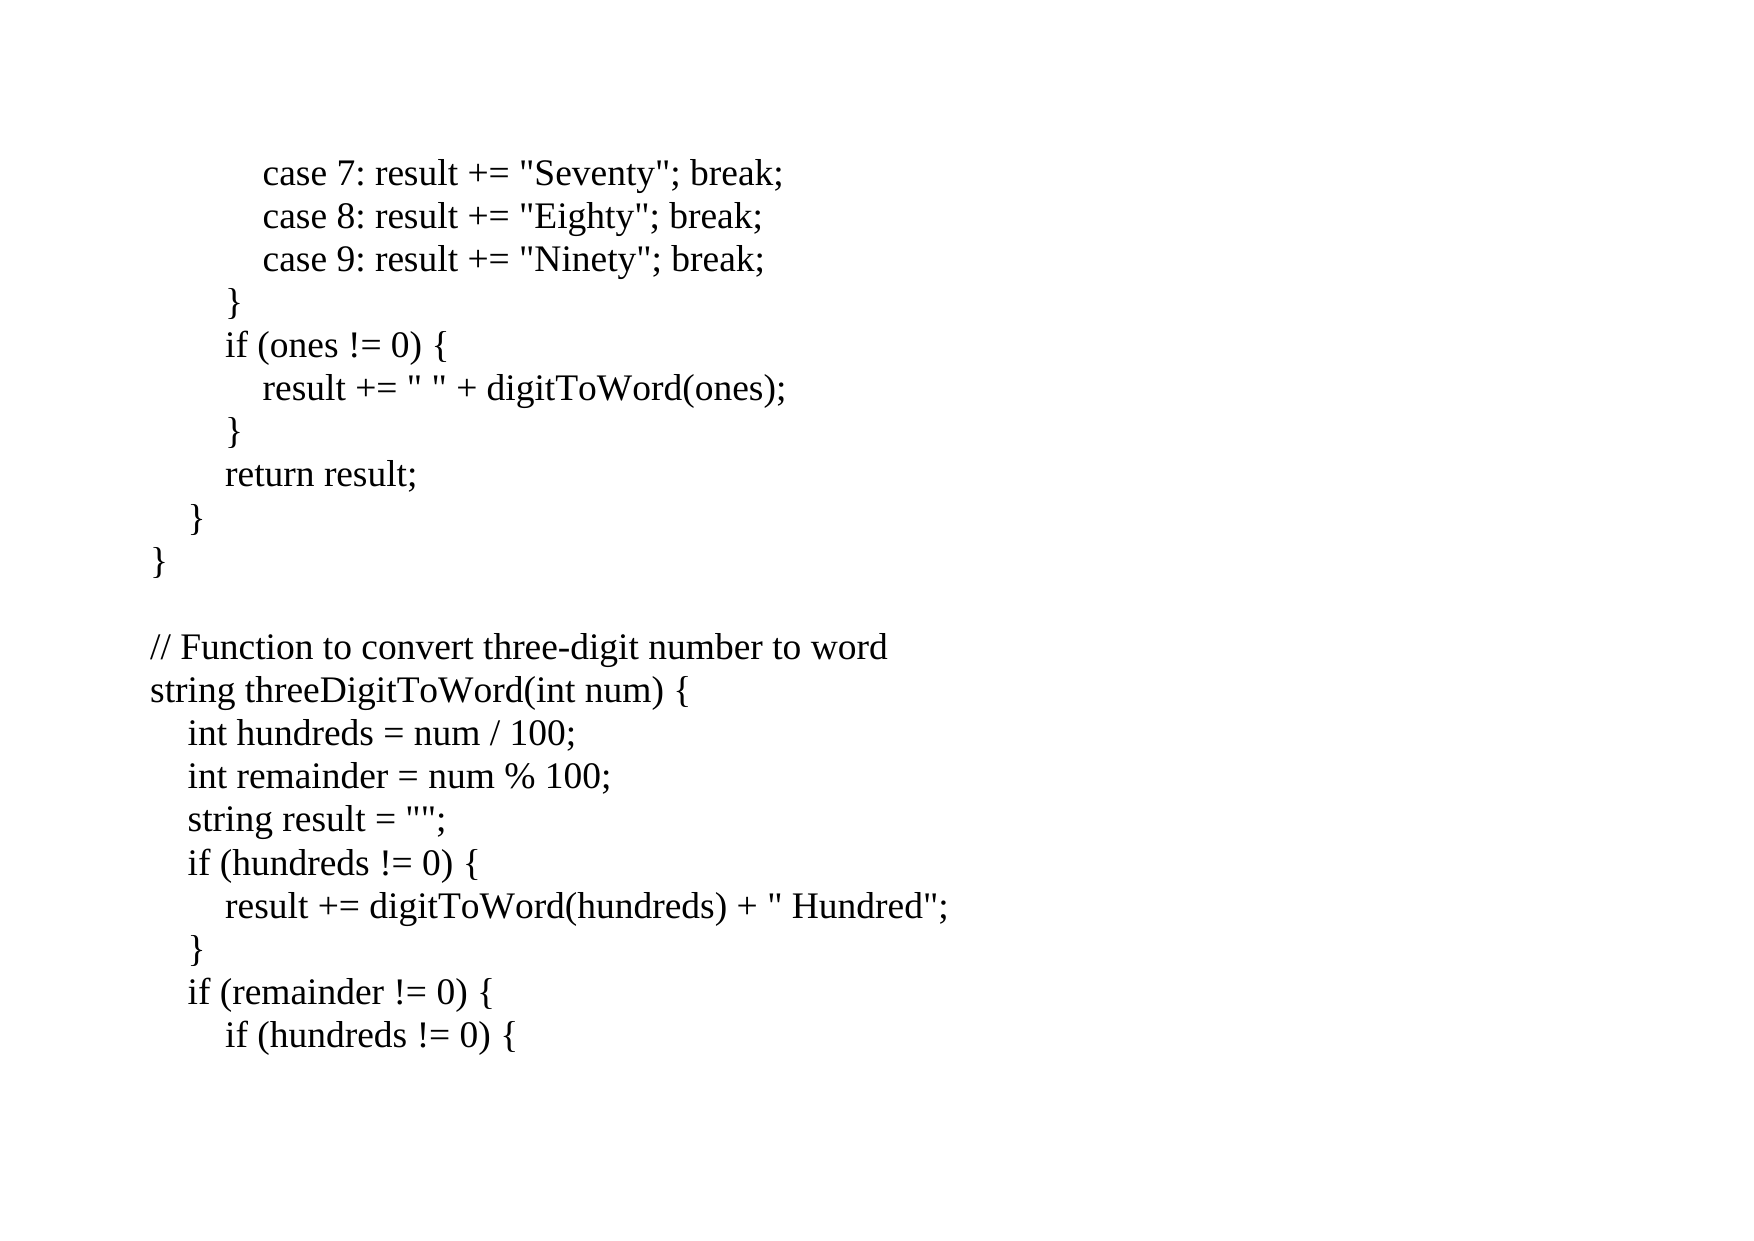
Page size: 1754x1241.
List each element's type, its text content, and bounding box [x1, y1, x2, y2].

text int remainder = num % 100; [150, 754, 1604, 797]
text // Function to convert three-digit number to word [150, 624, 1604, 667]
text } [150, 409, 1604, 452]
text return result; [150, 452, 1604, 495]
text case 7: result += "Seventy"; break; [150, 150, 1604, 193]
text case 9: result += "Ninety"; break; [150, 236, 1604, 279]
text if (hundreds != 0) { [150, 840, 1604, 883]
text result += " " + digitToWord(ones); [150, 366, 1604, 409]
text string result = ""; [150, 797, 1604, 840]
text } [150, 926, 1604, 969]
text } [150, 538, 1604, 581]
text int hundreds = num / 100; [150, 711, 1604, 754]
text if (hundreds != 0) { [150, 1012, 1604, 1056]
text case 8: result += "Eighty"; break; [150, 193, 1604, 236]
text result += digitToWord(hundreds) + " Hundred"; [150, 883, 1604, 926]
text string threeDigitToWord(int num) { [150, 667, 1604, 711]
text if (ones != 0) { [150, 322, 1604, 366]
text } [150, 279, 1604, 322]
text if (remainder != 0) { [150, 969, 1604, 1012]
text } [150, 495, 1604, 538]
